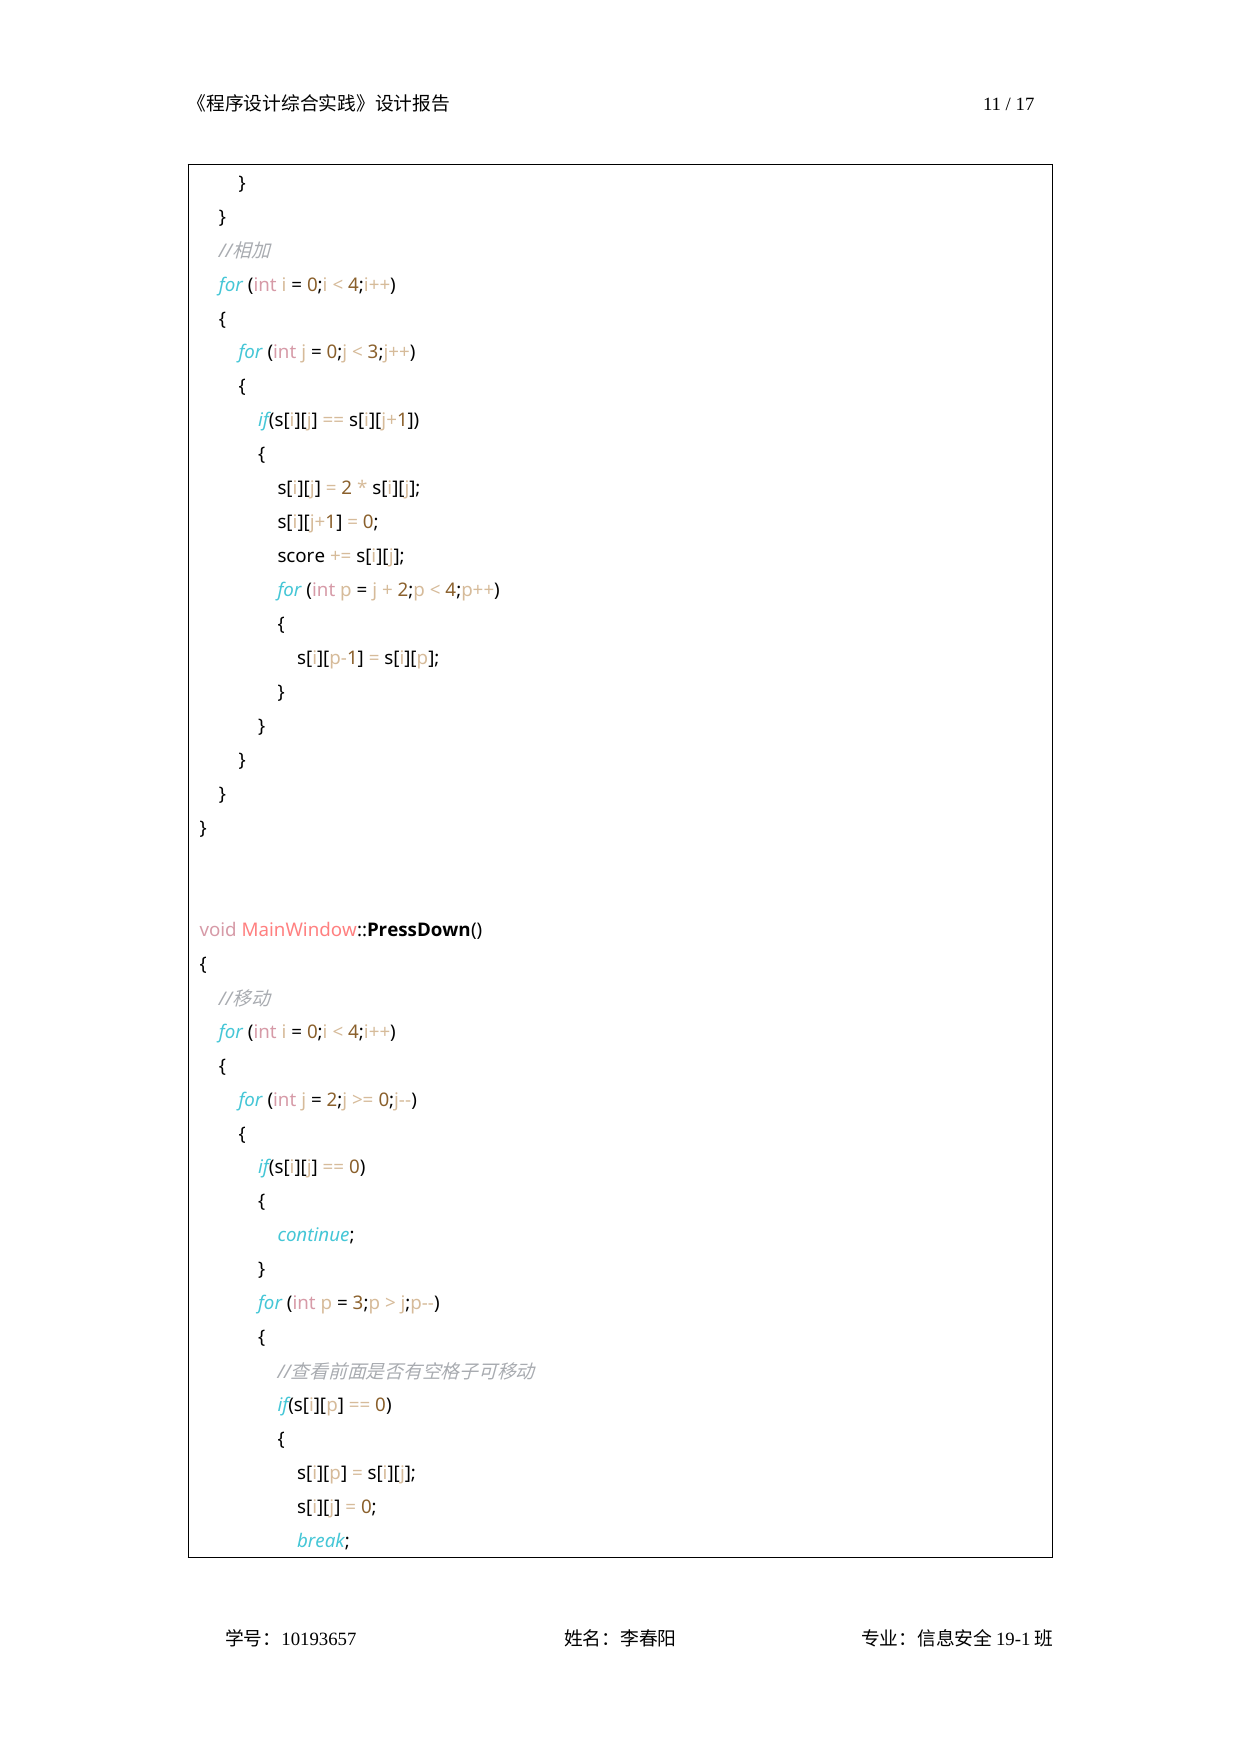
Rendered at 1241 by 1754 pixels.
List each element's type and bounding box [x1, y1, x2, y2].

table_header [189, 165, 1052, 1557]
